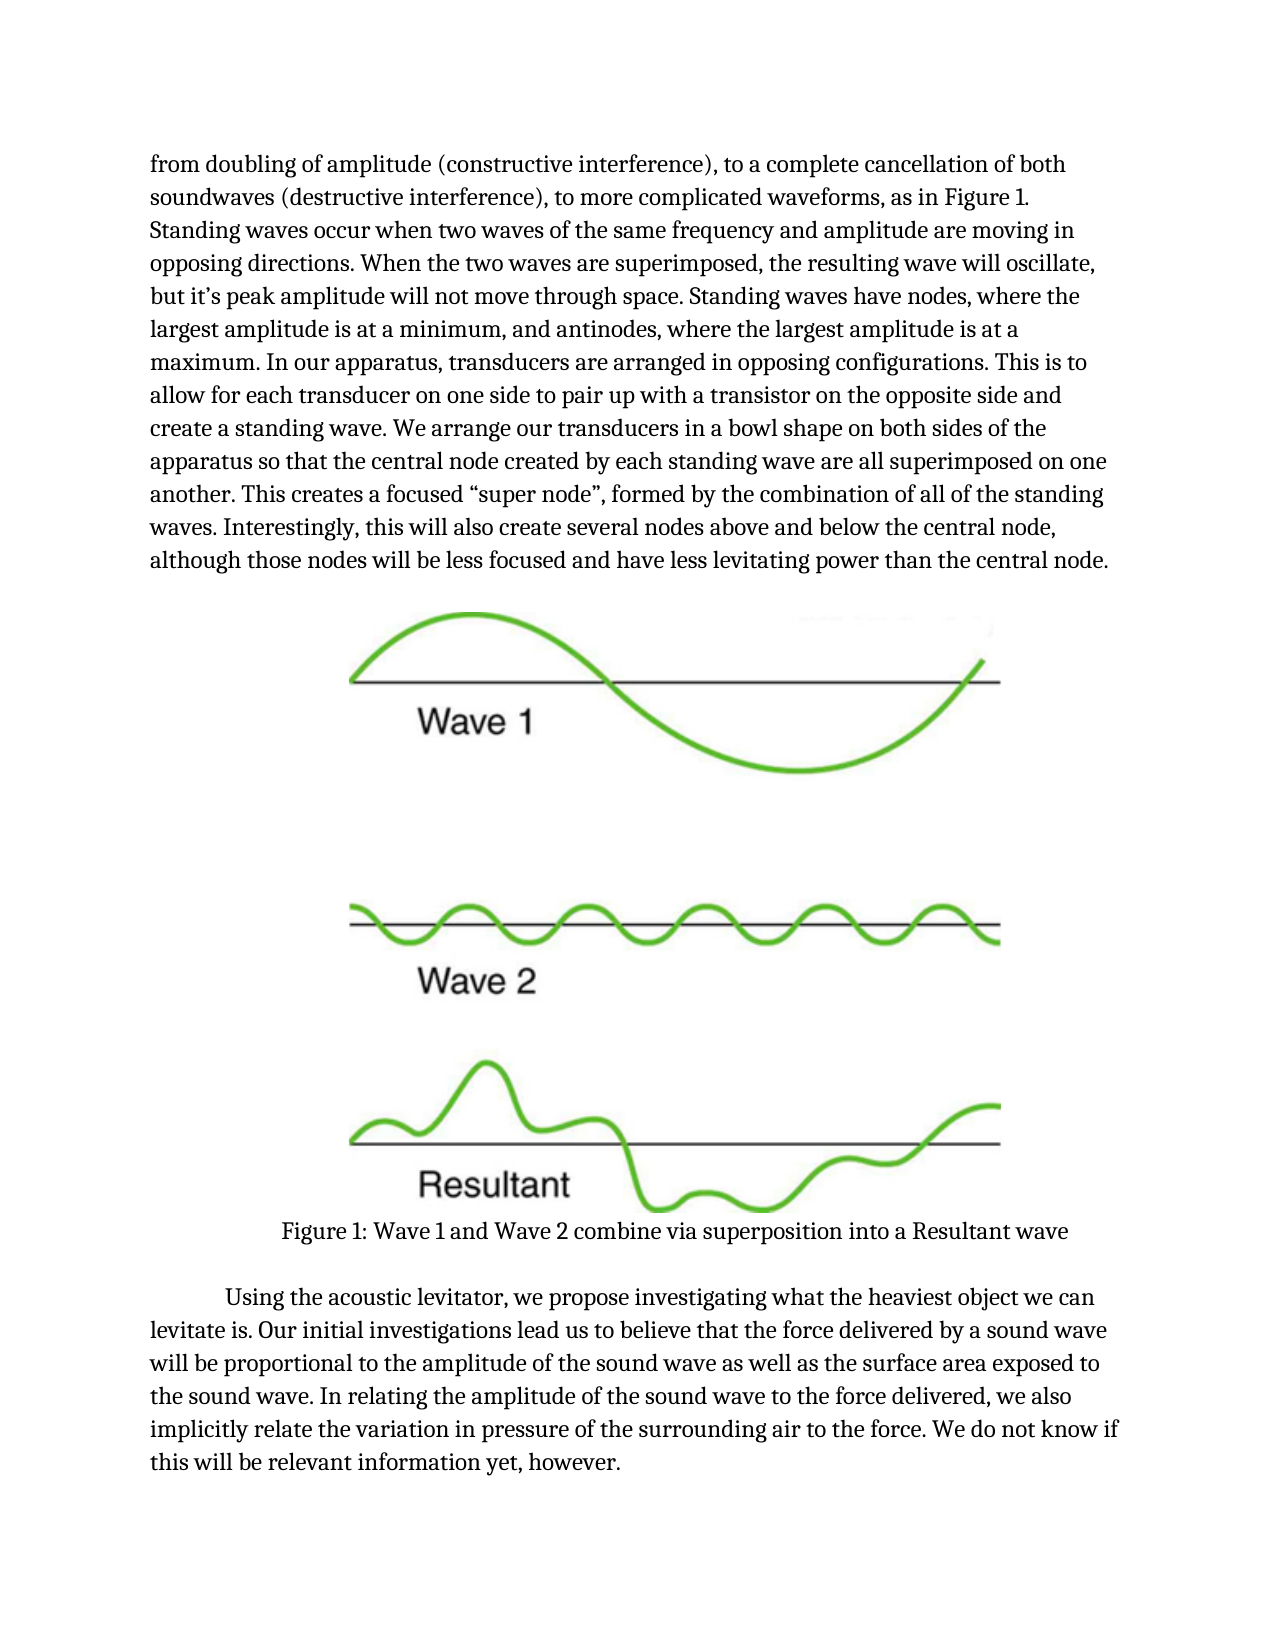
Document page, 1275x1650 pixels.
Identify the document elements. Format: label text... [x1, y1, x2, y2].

picture [348, 612, 1002, 1213]
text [150, 150, 1125, 575]
text Figure 1: Wave 1 and Wave 2 combine via superposition into a Resultant wave [150, 1217, 1125, 1245]
text Using the acoustic levitator, we propose investigating what the heaviest object we can levitate is. Our initial investigations lead us to believe that the force delivered by a sound wave will be proportional to the amplitude of the sound wave as well as the surface area exposed to the sound wave. In relating the amplitude of the sound wave to the force delivered, we also implicitly relate the variation in pressure of the surrounding air to the force. We do not know if this will be relevant information yet, however. [150, 1283, 1125, 1476]
